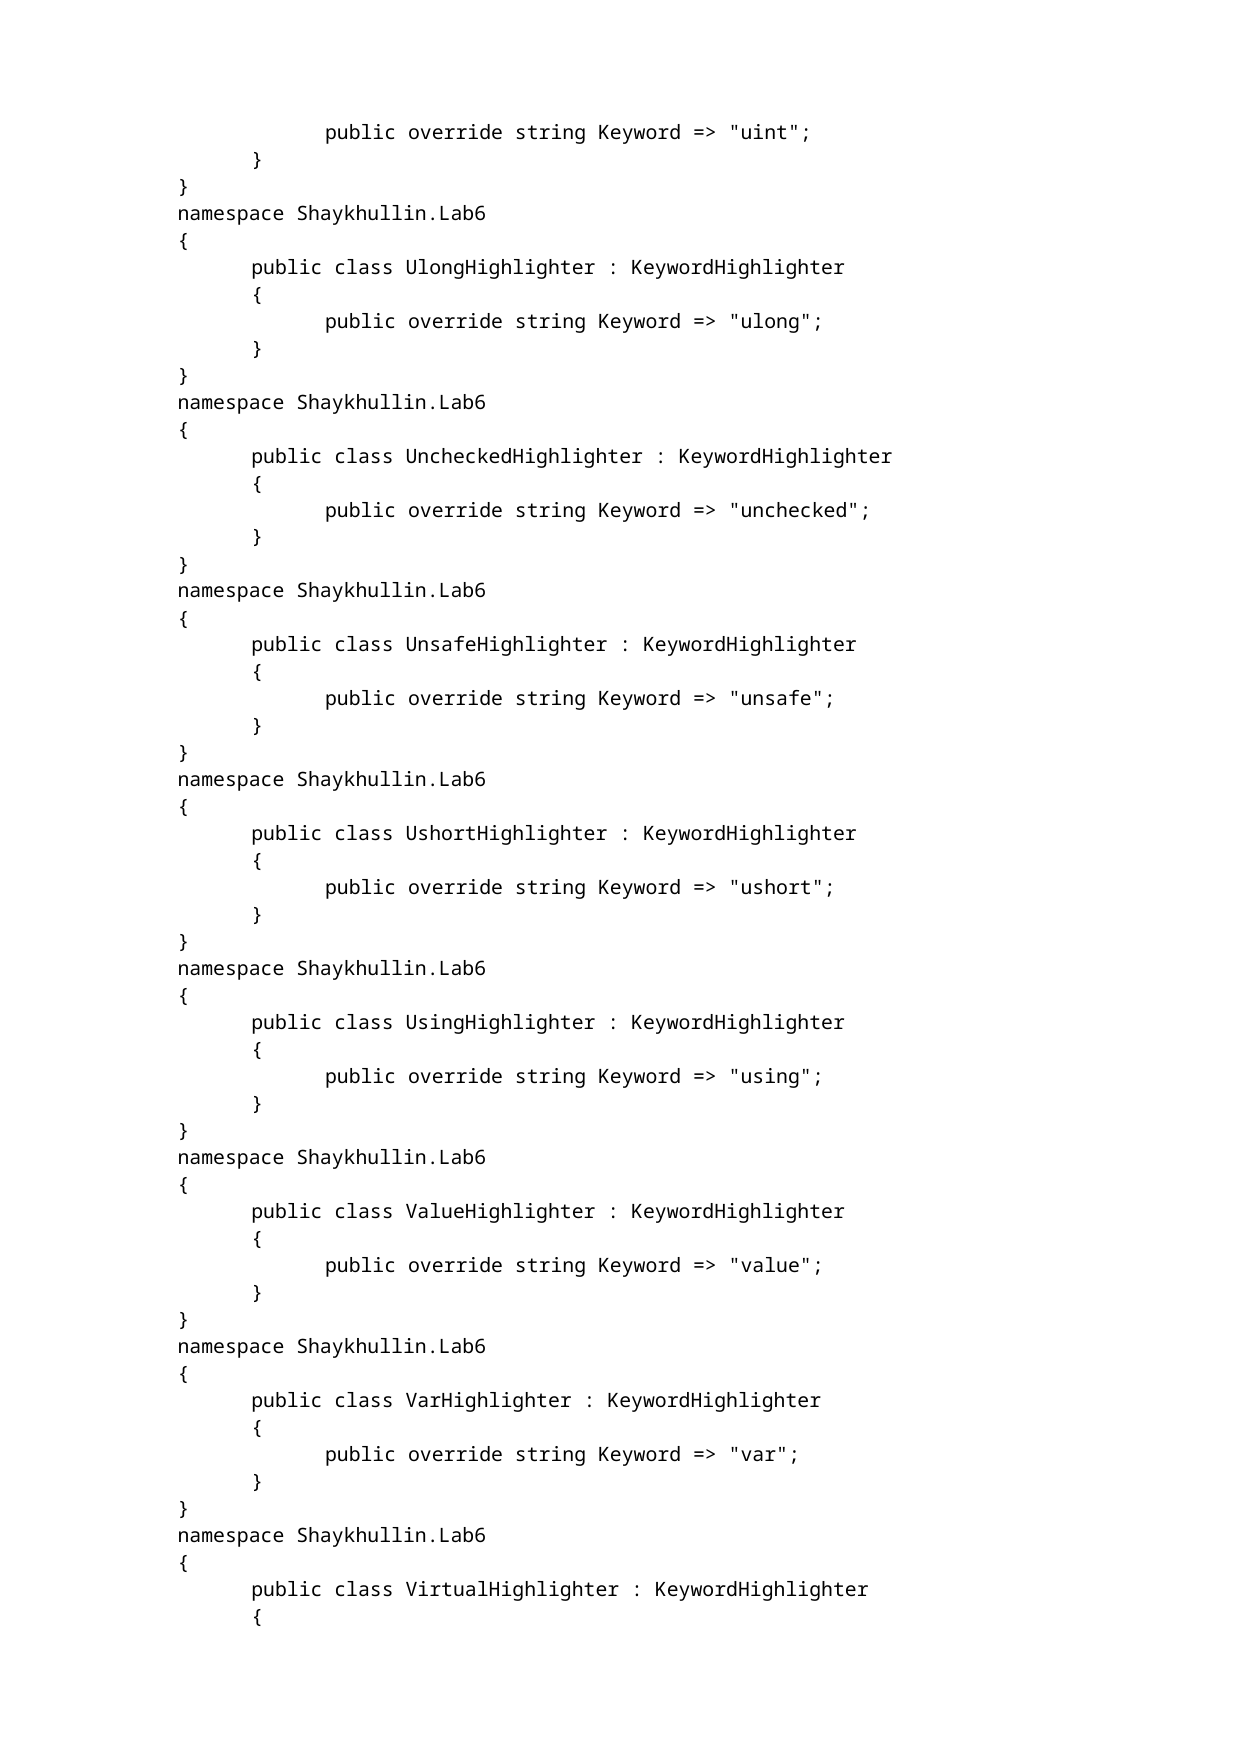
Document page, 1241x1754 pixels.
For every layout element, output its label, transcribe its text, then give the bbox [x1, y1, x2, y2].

text { [177, 1413, 1152, 1440]
text { [177, 981, 1152, 1008]
text public class UnsafeHighlighter : KeywordHighlighter [177, 631, 1152, 658]
text } [177, 1116, 1152, 1143]
text { [177, 415, 1152, 442]
text } [177, 1305, 1152, 1332]
text namespace Shaykhullin.Lab6 [177, 199, 1152, 226]
text namespace Shaykhullin.Lab6 [177, 1143, 1152, 1170]
text } [177, 901, 1152, 927]
text { [177, 1035, 1152, 1062]
text { [177, 658, 1152, 685]
text } [177, 739, 1152, 766]
text public class VarHighlighter : KeywordHighlighter [177, 1386, 1152, 1413]
text } [177, 1278, 1152, 1305]
text namespace Shaykhullin.Lab6 [177, 1521, 1152, 1548]
text namespace Shaykhullin.Lab6 [177, 577, 1152, 604]
text namespace Shaykhullin.Lab6 [177, 388, 1152, 415]
text { [177, 1224, 1152, 1251]
text } [177, 927, 1152, 954]
text { [177, 1359, 1152, 1386]
text } [177, 523, 1152, 550]
text namespace Shaykhullin.Lab6 [177, 1332, 1152, 1359]
text } [177, 1494, 1152, 1521]
text public class UncheckedHighlighter : KeywordHighlighter [177, 442, 1152, 469]
text { [177, 793, 1152, 819]
text { [177, 1548, 1152, 1575]
text { [177, 1602, 1152, 1629]
text public class UsingHighlighter : KeywordHighlighter [177, 1008, 1152, 1035]
text public class UlongHighlighter : KeywordHighlighter [177, 253, 1152, 280]
text public override string Keyword => "ushort"; [177, 873, 1152, 901]
text { [177, 1170, 1152, 1197]
text } [177, 1467, 1152, 1494]
text { [177, 847, 1152, 873]
text public override string Keyword => "unchecked"; [177, 496, 1152, 523]
text public override string Keyword => "unsafe"; [177, 685, 1152, 712]
text public class ValueHighlighter : KeywordHighlighter [177, 1197, 1152, 1224]
text public override string Keyword => "ulong"; [177, 307, 1152, 334]
text { [177, 280, 1152, 307]
text public override string Keyword => "value"; [177, 1251, 1152, 1278]
text public class VirtualHighlighter : KeywordHighlighter [177, 1575, 1152, 1602]
text public override string Keyword => "using"; [177, 1062, 1152, 1089]
text namespace Shaykhullin.Lab6 [177, 954, 1152, 981]
text { [177, 604, 1152, 631]
text { [177, 226, 1152, 253]
text } [177, 550, 1152, 577]
text public class UshortHighlighter : KeywordHighlighter [177, 819, 1152, 847]
text } [177, 1089, 1152, 1116]
text { [177, 469, 1152, 496]
text } [177, 334, 1152, 361]
text } [177, 172, 1152, 199]
text } [177, 712, 1152, 739]
text } [177, 145, 1152, 172]
text namespace Shaykhullin.Lab6 [177, 766, 1152, 793]
text public override string Keyword => "var"; [177, 1440, 1152, 1467]
text public override string Keyword => "uint"; [177, 118, 1152, 145]
text } [177, 361, 1152, 388]
